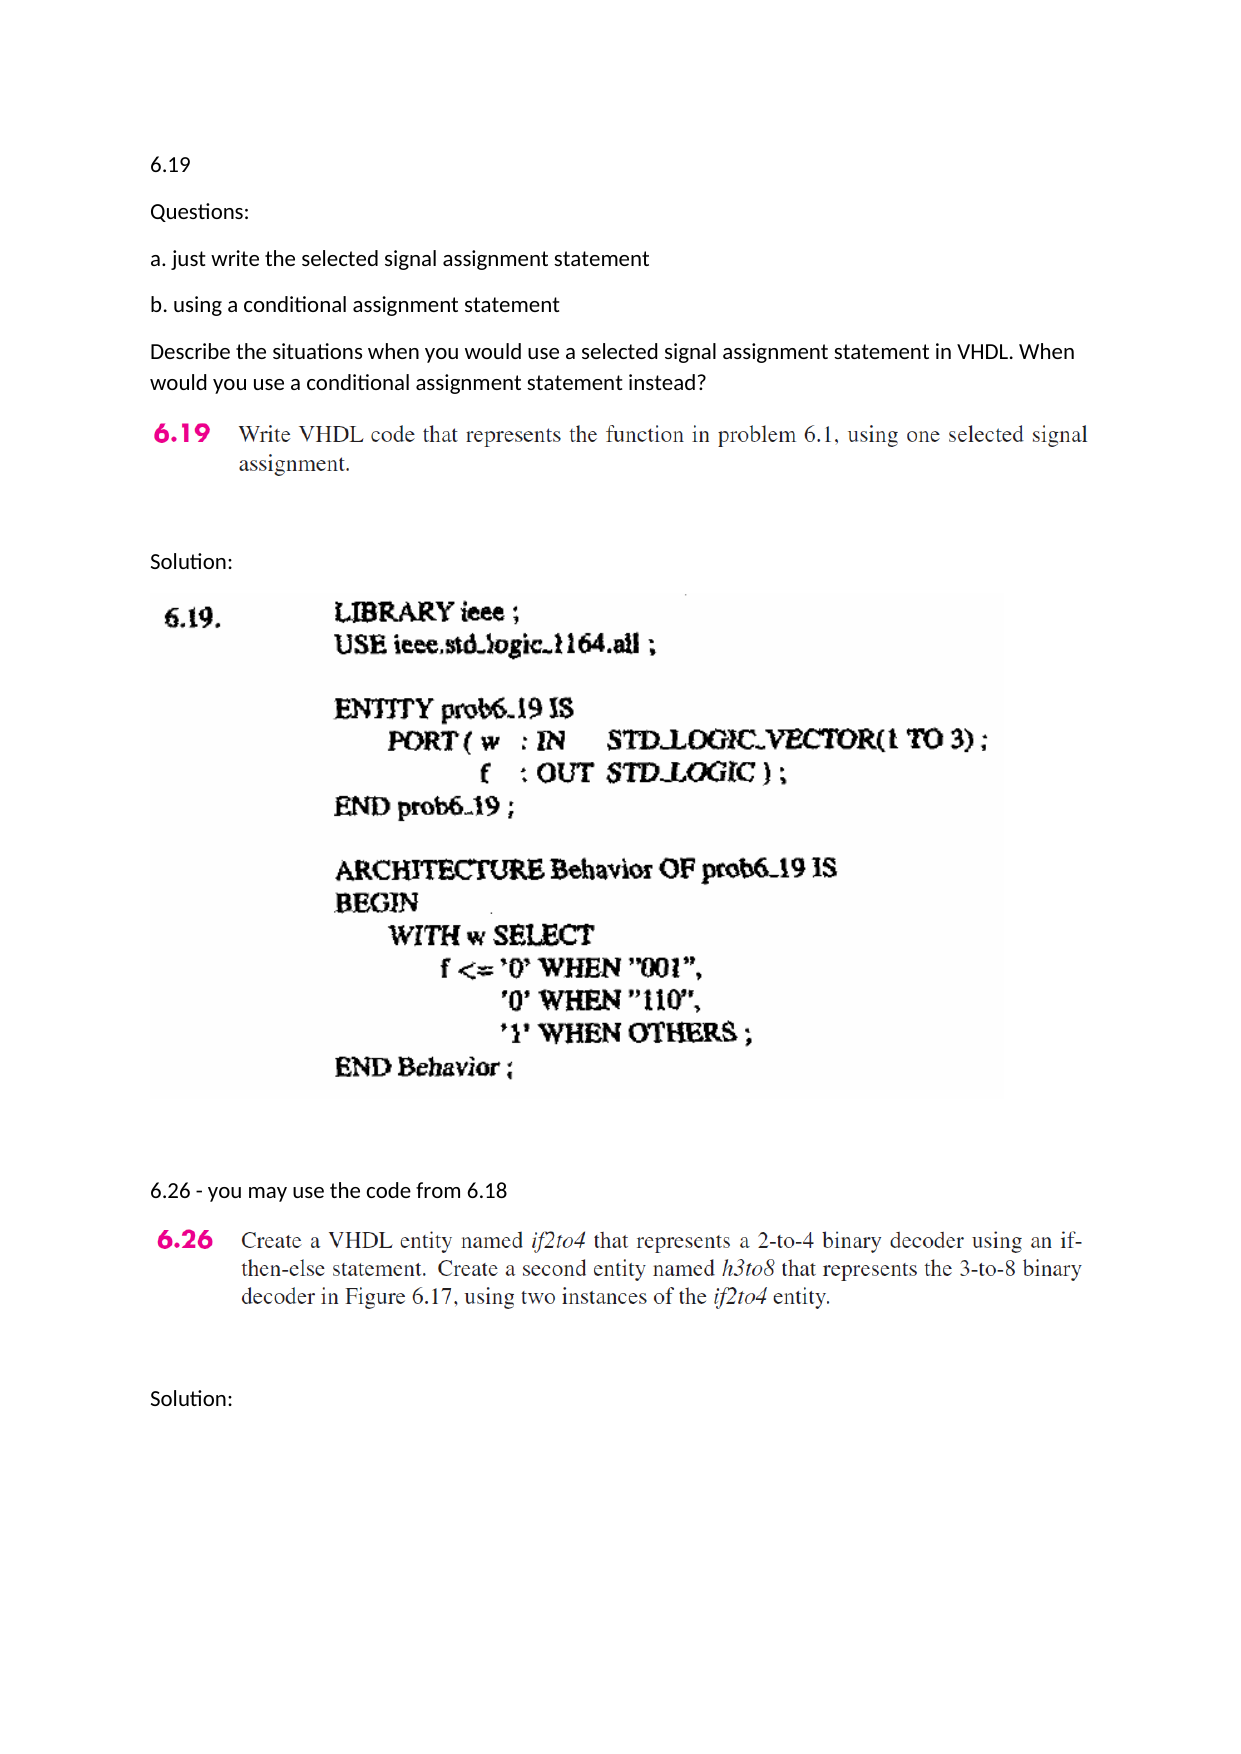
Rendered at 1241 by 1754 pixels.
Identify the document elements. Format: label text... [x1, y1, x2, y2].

text Questions: [150, 197, 1090, 225]
text Describe the situations when you would use a selected signal assignment statement in VHDL. When would you use a conditional assignment statement instead? [150, 337, 1090, 396]
text 6.26 - you may use the code from 6.18 [150, 1176, 1090, 1204]
text 6.19 [150, 150, 1090, 178]
text Solution: [150, 547, 1090, 575]
text a. just write the selected signal assignment statement [150, 244, 1090, 272]
text b. using a conditional assignment statement [150, 291, 1090, 319]
text Solution: [150, 1384, 1090, 1412]
